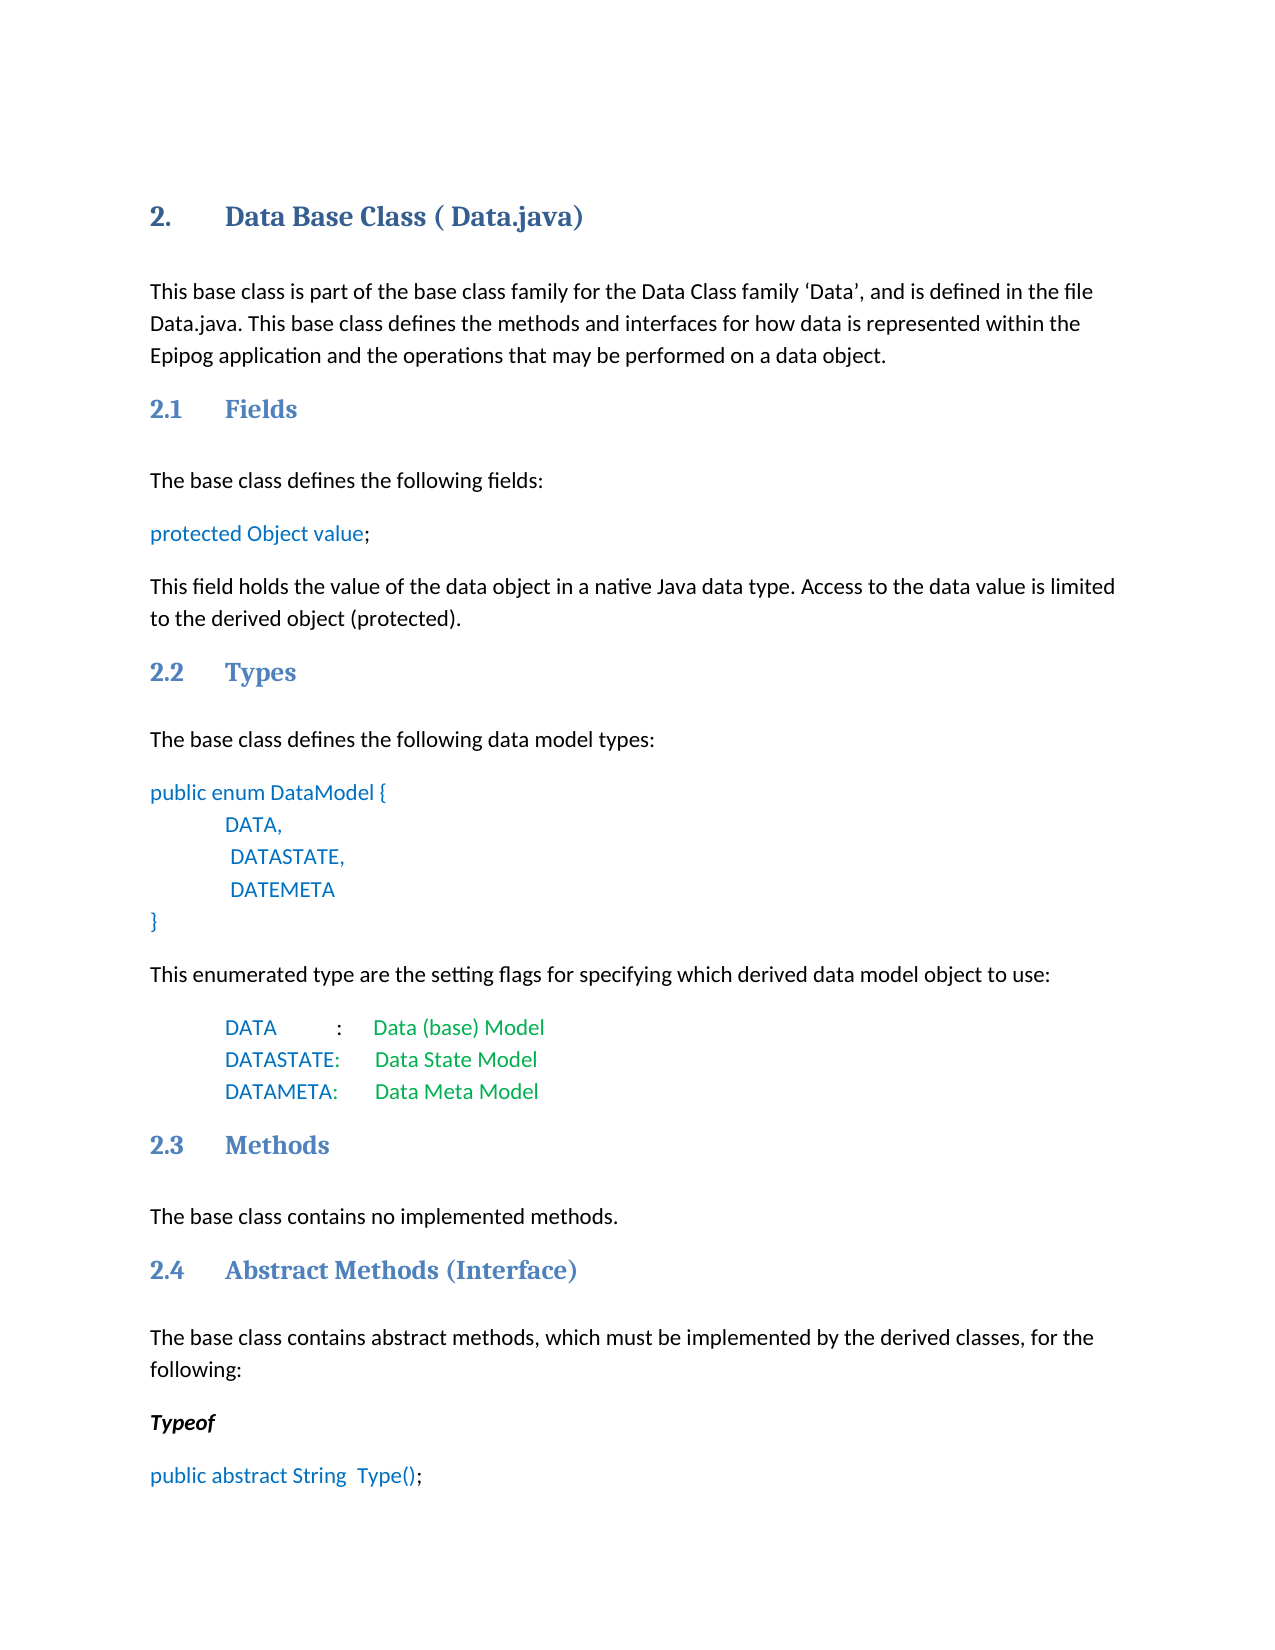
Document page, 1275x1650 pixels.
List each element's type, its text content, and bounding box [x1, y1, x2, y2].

text The base class contains abstract methods, which must be implemented by the derived classes, for the following: [150, 1291, 1125, 1383]
text DATA : Data (base) Model DATASTATE: Data State Model DATAMETA: Data Meta Model [150, 1013, 1125, 1105]
text protected Object value; [150, 519, 1125, 547]
subtitle Methods [150, 1130, 1125, 1197]
subtitle Types [150, 657, 1125, 688]
subtitle Abstract Methods (Interface) [150, 1255, 1125, 1286]
text public enum DataModel { DATA, DATASTATE, DATEMETA } [150, 778, 1125, 935]
text The base class defines the following data model types: [150, 693, 1125, 753]
text The base class contains no implemented methods. [150, 1202, 1125, 1230]
text This base class is part of the base class family for the Data Class family ‘Data’, and is defined in the file Data.java. This base class defines the methods and interfaces for how data is represented within the Epipog application and the operations that may be performed on a data object. [150, 277, 1125, 369]
subtitle Fields [150, 394, 1125, 461]
text Typeof [150, 1408, 1125, 1436]
text This field holds the value of the data object in a native Java data type. Access to the data value is limited to the derived object (protected). [150, 572, 1125, 632]
text This enumerated type are the setting flags for specifying which derived data model object to use: [150, 960, 1125, 988]
text The base class defines the following fields: [150, 466, 1125, 494]
subtitle 2. Data Base Class ( Data.java) [150, 200, 1125, 272]
text public abstract String Type(); [150, 1461, 1125, 1489]
